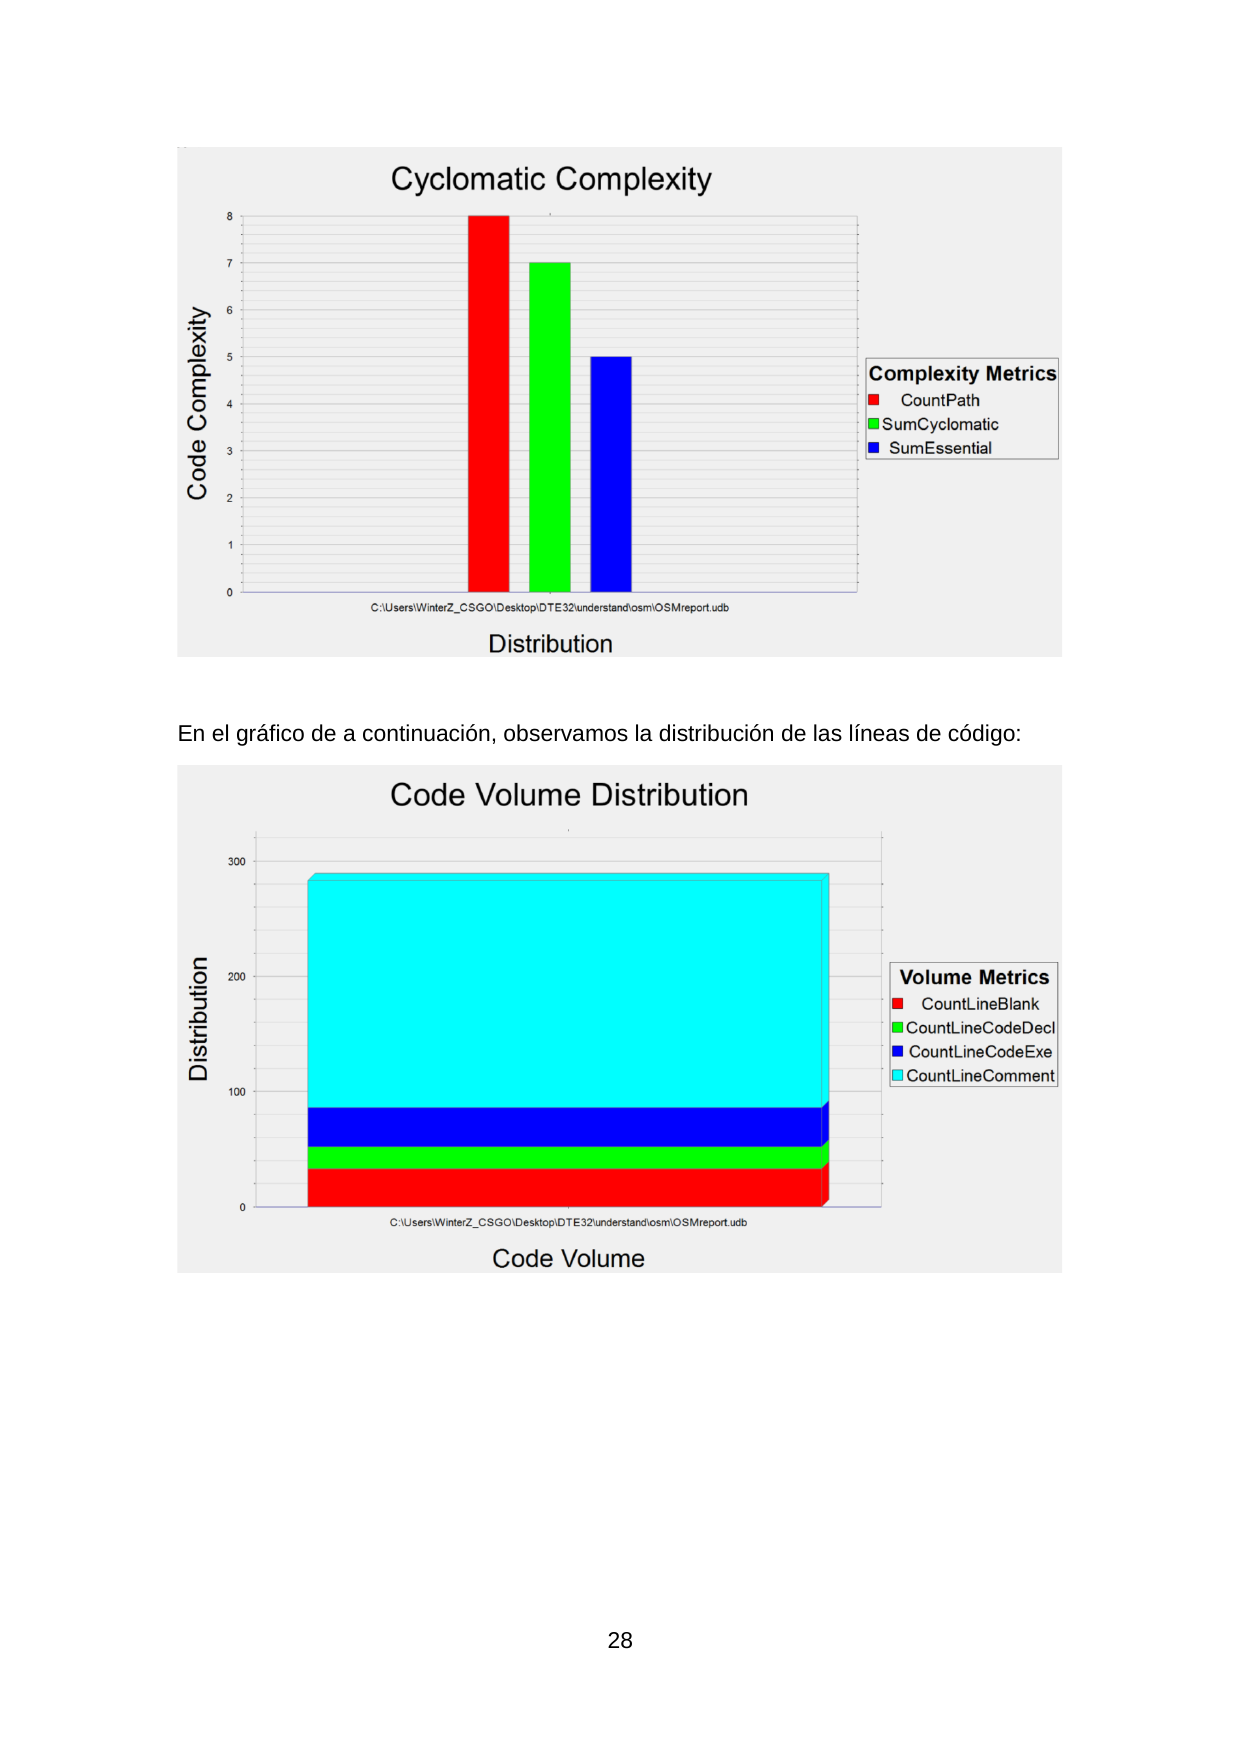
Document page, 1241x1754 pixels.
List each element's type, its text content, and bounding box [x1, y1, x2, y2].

picture [177, 147, 1063, 657]
text En el gráfico de a continuación, observamos la distribución de las líneas de código: [177, 720, 1063, 747]
picture [177, 765, 1063, 1273]
